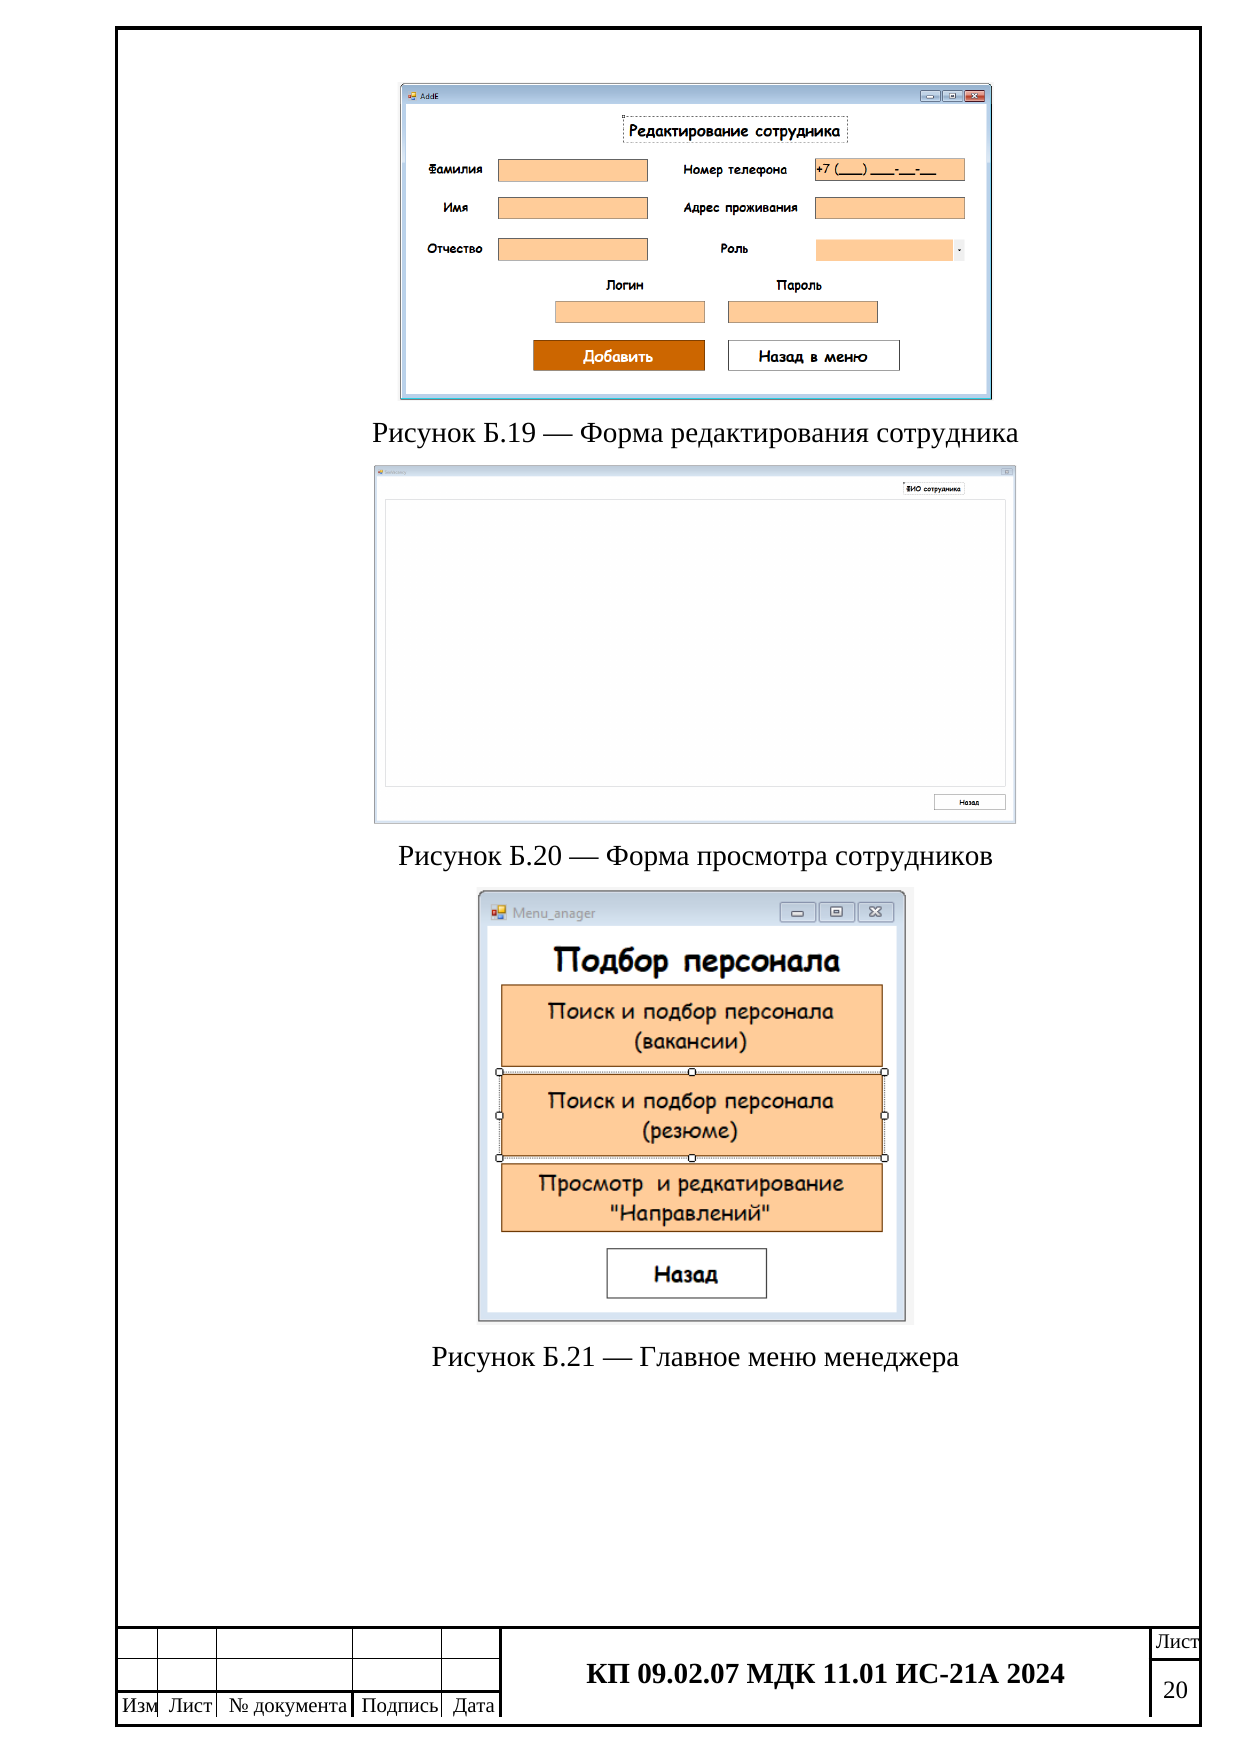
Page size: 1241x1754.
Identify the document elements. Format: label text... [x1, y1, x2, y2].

picture [374, 465, 1017, 824]
picture [476, 887, 915, 1325]
text Рисунок Б.20 — Форма просмотра сотрудников [118, 838, 1199, 871]
text Рисунок Б.19 — Форма редактирования сотрудника [118, 415, 1199, 448]
text Рисунок Б.21 — Главное меню менеджера [118, 1339, 1199, 1372]
picture [397, 82, 994, 401]
